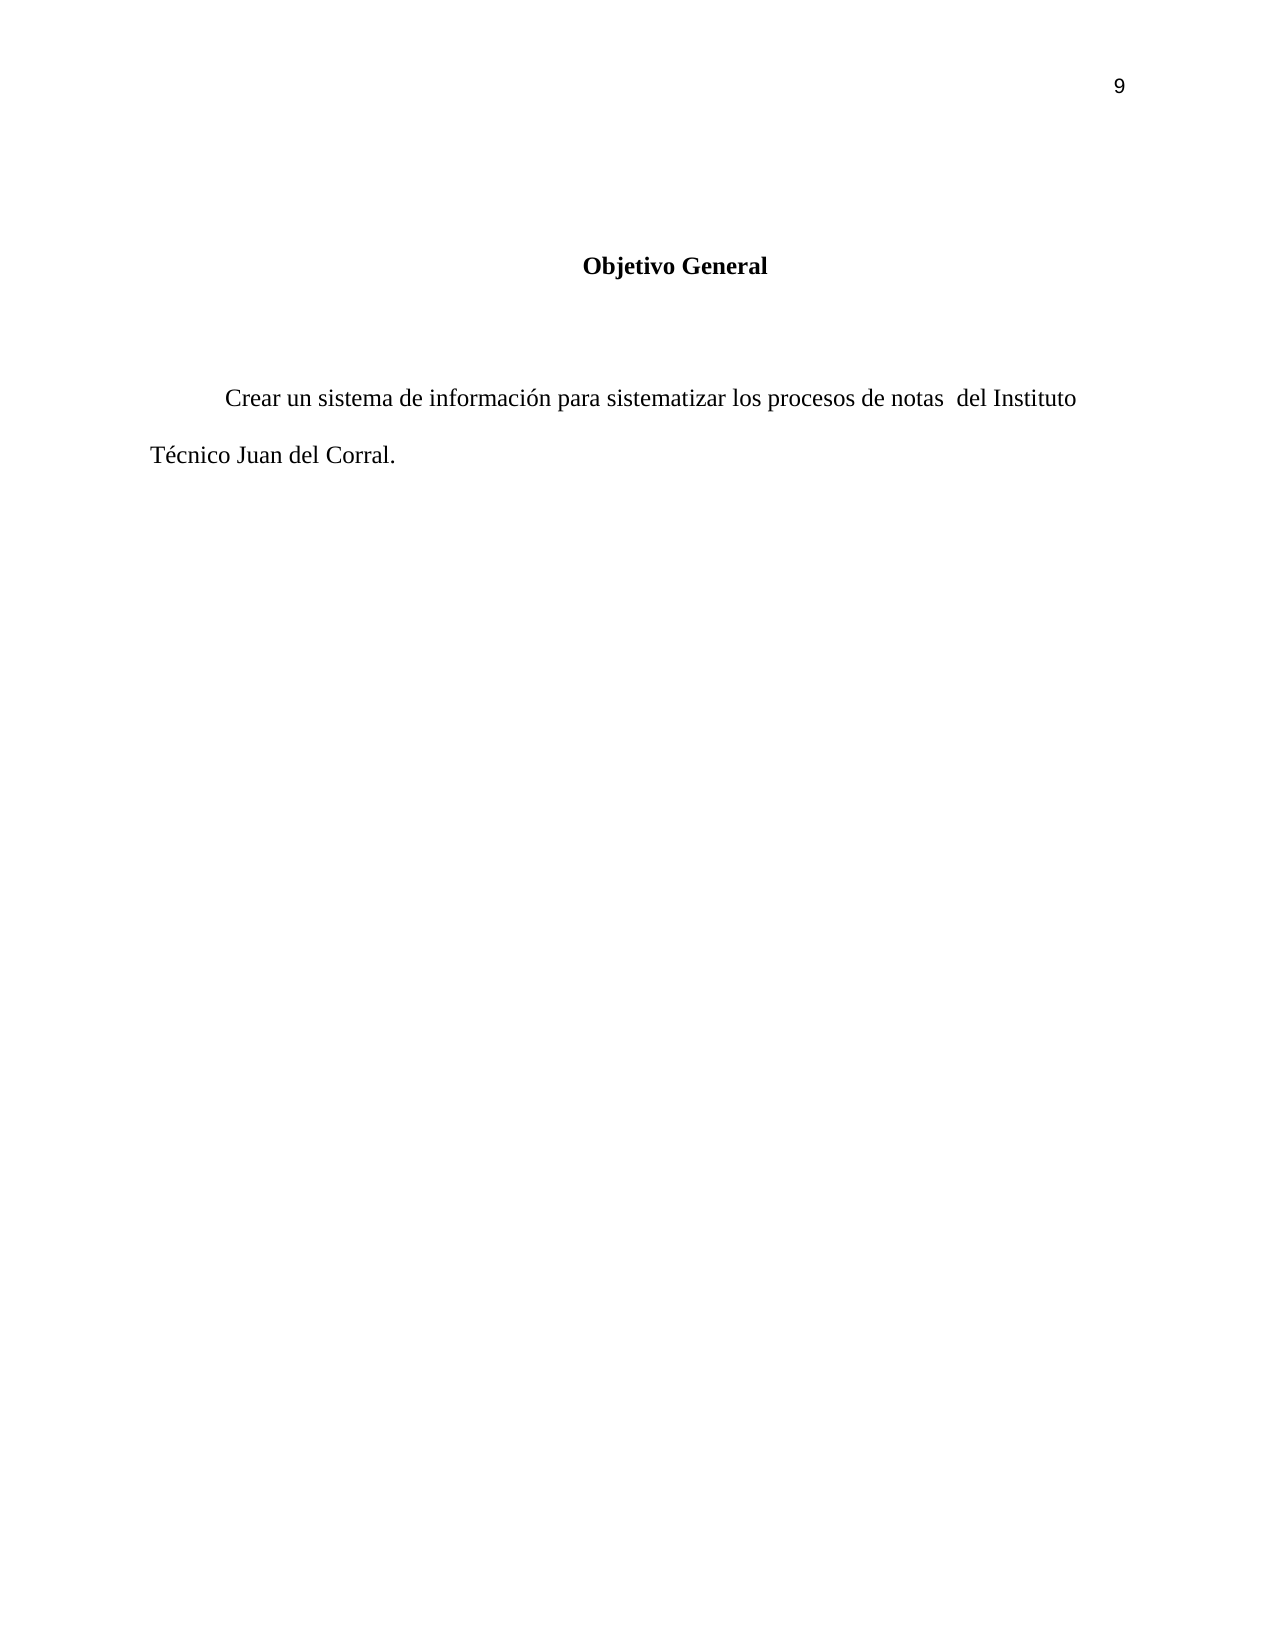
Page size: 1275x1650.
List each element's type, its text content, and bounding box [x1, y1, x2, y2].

text Crear un sistema de información para sistematizar los procesos de notas del Instituto Técnico Juan del Corral. [150, 383, 1125, 469]
text Objetivo General [150, 251, 1125, 279]
